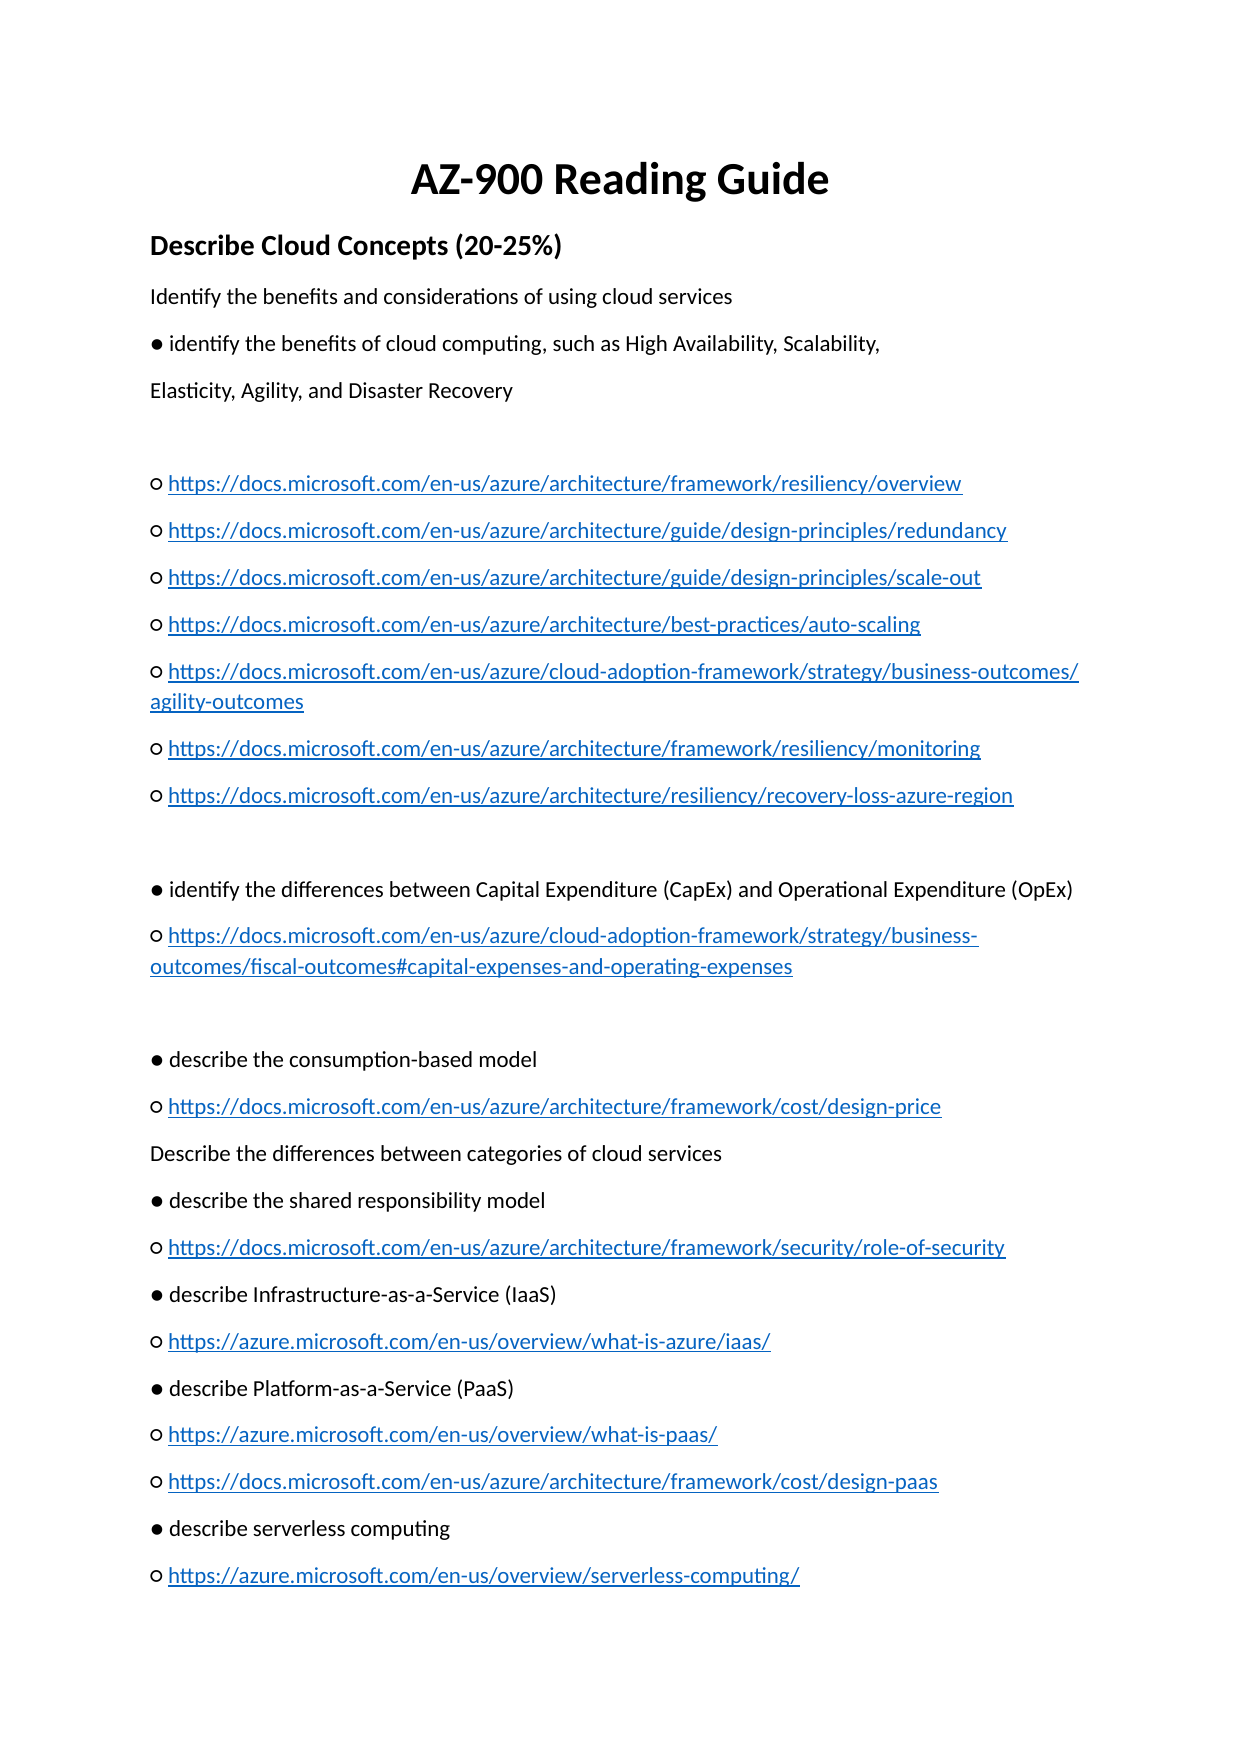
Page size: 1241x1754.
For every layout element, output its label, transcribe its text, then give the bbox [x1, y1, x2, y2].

text ○ https://docs.microsoft.com/en-us/azure/cloud-adoption-framework/strategy/business-outcomes/fiscal-outcomes#capital-expenses-and-operating-expenses [150, 922, 1090, 980]
text ○ https://docs.microsoft.com/en-us/azure/architecture/guide/design-principles/scale-out [150, 563, 1090, 591]
text ○ https://docs.microsoft.com/en-us/azure/architecture/framework/resiliency/monitoring [150, 734, 1090, 762]
text Describe the differences between categories of cloud services [150, 1139, 1090, 1167]
text ● describe Platform-as-a-Service (PaaS) [150, 1374, 1090, 1402]
text ○ https://azure.microsoft.com/en-us/overview/serverless-computing/ [150, 1561, 1090, 1589]
text ○ https://azure.microsoft.com/en-us/overview/what-is-paas/ [150, 1421, 1090, 1449]
text ● describe Infrastructure-as-a-Service (IaaS) [150, 1280, 1090, 1308]
text ● identify the benefits of cloud computing, such as High Availability, Scalability, [150, 329, 1090, 357]
text Describe Cloud Concepts (20-25%) [150, 227, 1090, 263]
text AZ-900 Reading Guide [150, 150, 1090, 206]
text ○ https://docs.microsoft.com/en-us/azure/architecture/resiliency/recovery-loss-azure-region [150, 781, 1090, 809]
text ○ https://docs.microsoft.com/en-us/azure/architecture/guide/design-principles/redundancy [150, 516, 1090, 544]
text ● describe serverless computing [150, 1514, 1090, 1542]
text ● describe the consumption-based model [150, 1046, 1090, 1074]
text Identify the benefits and considerations of using cloud services [150, 282, 1090, 310]
text ○ https://azure.microsoft.com/en-us/overview/what-is-azure/iaas/ [150, 1327, 1090, 1355]
text ○ https://docs.microsoft.com/en-us/azure/architecture/best-practices/auto-scaling [150, 610, 1090, 638]
text ○ https://docs.microsoft.com/en-us/azure/architecture/framework/resiliency/overview [150, 469, 1090, 498]
text Elasticity, Agility, and Disaster Recovery [150, 376, 1090, 404]
text ● identify the differences between Capital Expenditure (CapEx) and Operational Expenditure (OpEx) [150, 875, 1090, 903]
text ○ https://docs.microsoft.com/en-us/azure/architecture/framework/cost/design-paas [150, 1467, 1090, 1496]
text ● describe the shared responsibility model [150, 1186, 1090, 1214]
text ○ https://docs.microsoft.com/en-us/azure/architecture/framework/security/role-of-security [150, 1233, 1090, 1261]
text ○ https://docs.microsoft.com/en-us/azure/architecture/framework/cost/design-price [150, 1092, 1090, 1121]
text ○ https://docs.microsoft.com/en-us/azure/cloud-adoption-framework/strategy/business-outcomes/agility-outcomes [150, 657, 1090, 715]
